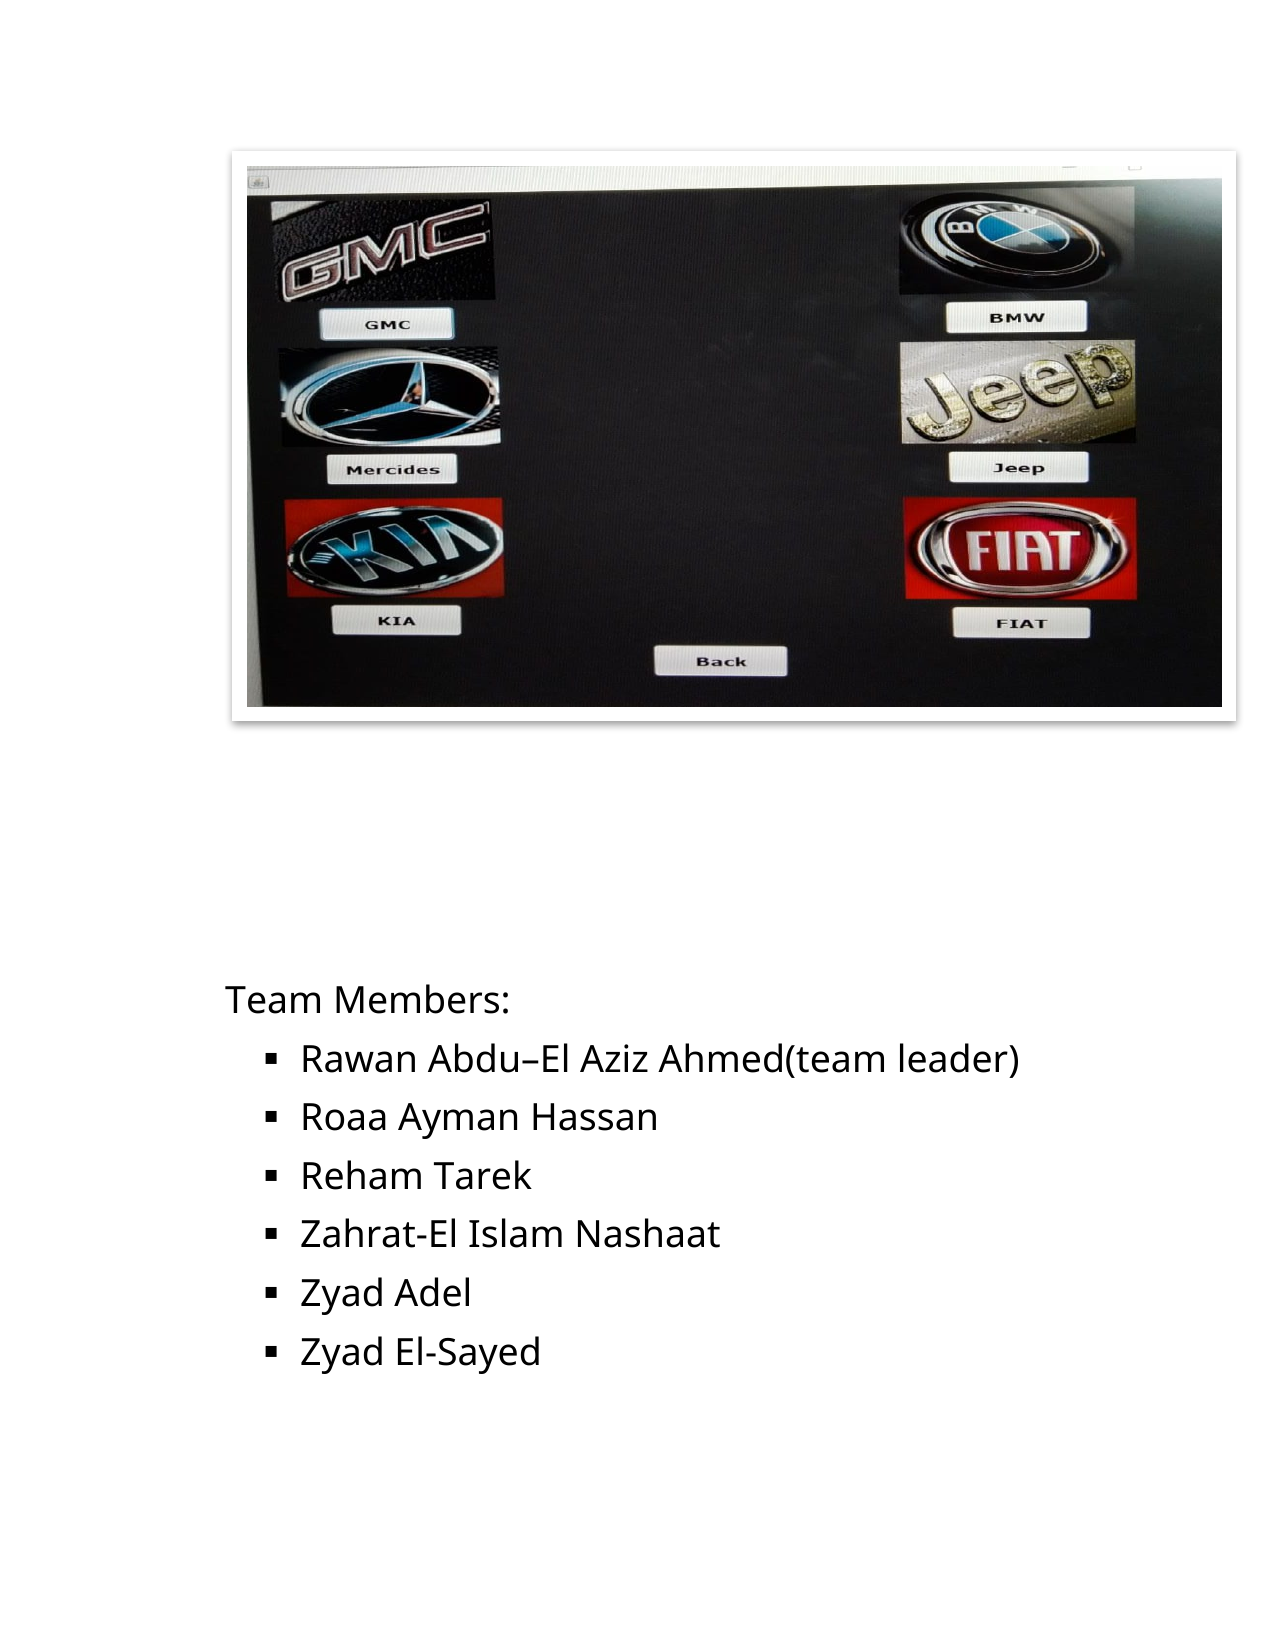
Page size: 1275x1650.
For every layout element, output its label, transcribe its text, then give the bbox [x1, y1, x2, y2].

list Reham Tarek [262, 1149, 1125, 1200]
list Team Members: [225, 973, 1125, 1024]
list Zahrat-El Islam Nashaat [262, 1208, 1125, 1259]
list Zyad El-Sayed [262, 1325, 1125, 1376]
list Rawan Abdu–El Aziz Ahmed(team leader) [262, 1032, 1125, 1083]
list Roaa Ayman Hassan [262, 1091, 1125, 1142]
list Zyad Adel [262, 1266, 1125, 1317]
